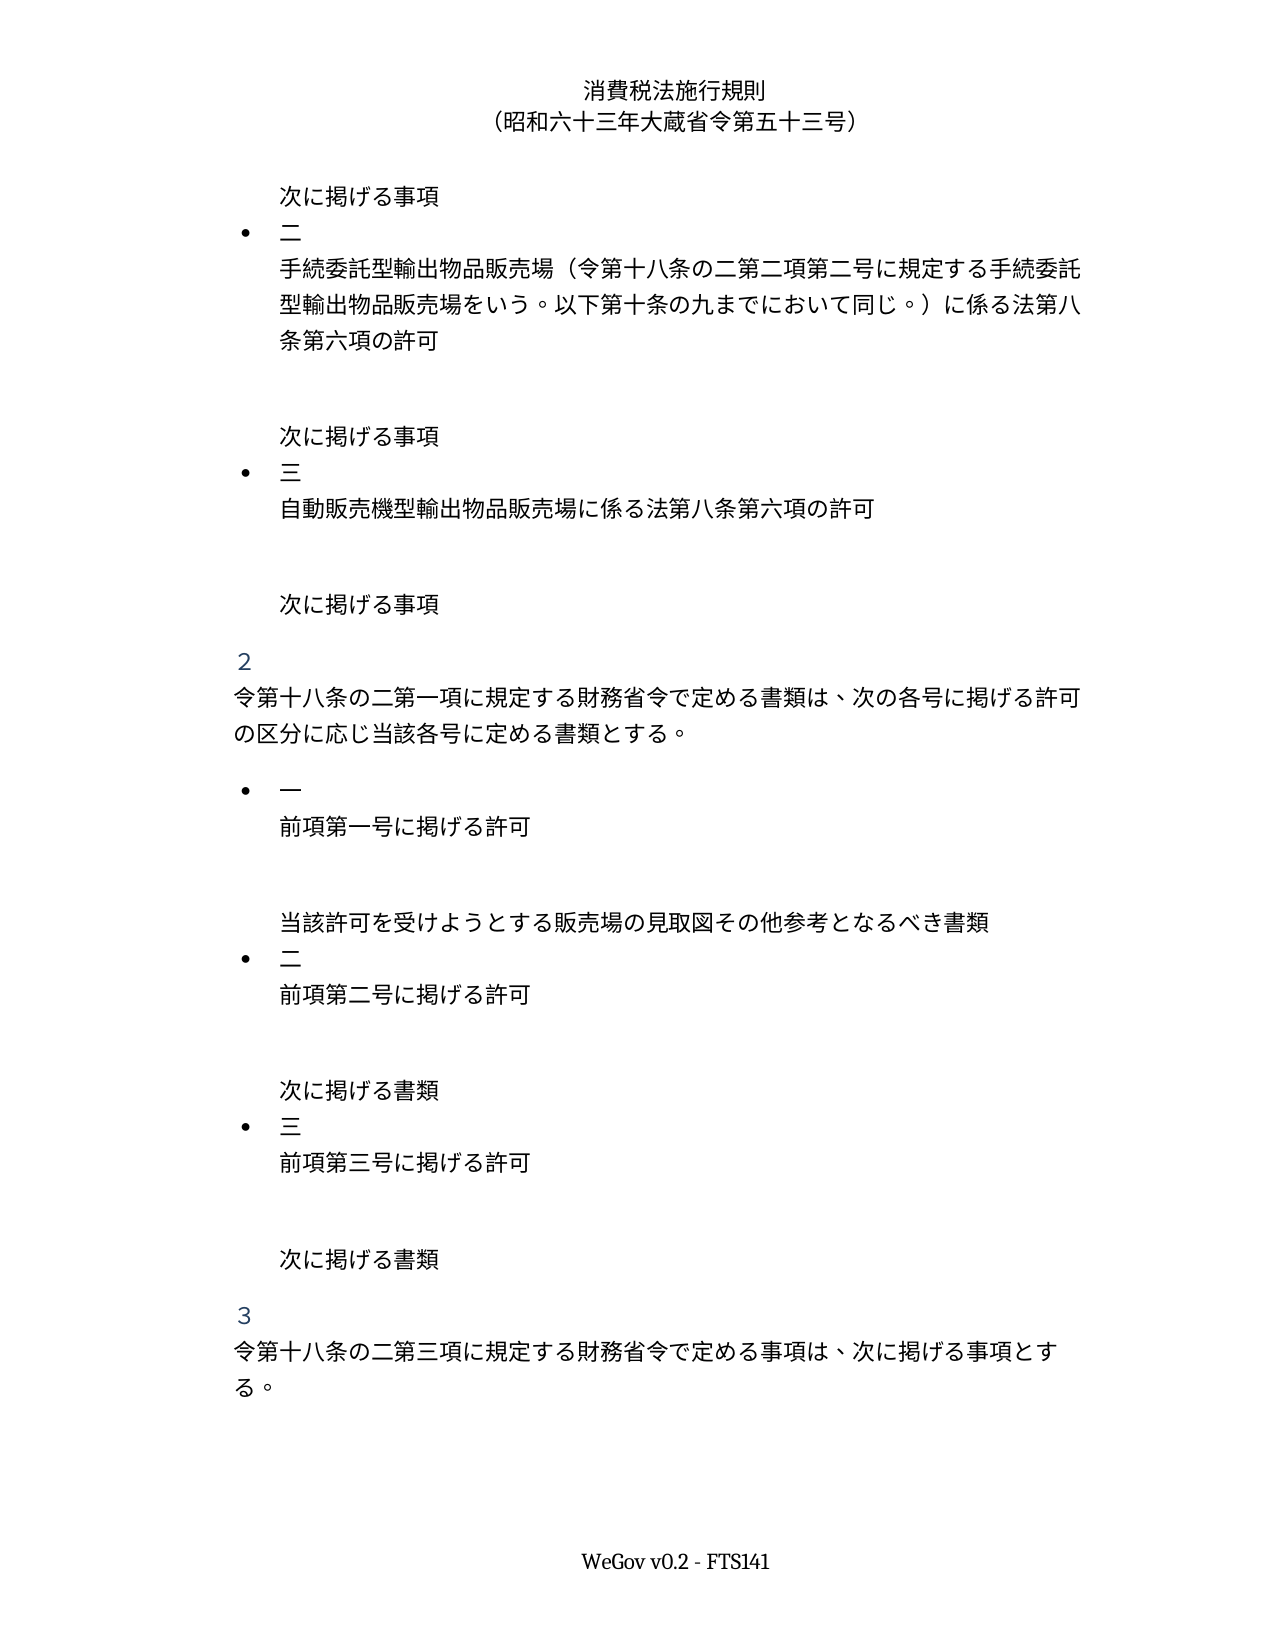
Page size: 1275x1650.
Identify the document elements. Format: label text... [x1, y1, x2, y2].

text 令第十八条の二第一項に規定する財務省令で定める書類は、次の各号に掲げる許可の区分に応じ当該各号に定める書類とする。 [233, 682, 1087, 749]
list 一 一般型輸出物品販売場（令第十八条の二第二項第一号に規定する一般型輸出物品販売場をいう。第十条の三第一項第二号、第十条の八第一項及び第十条の九第一項第一号において同じ。）に係る法第八条第六項の許可 次に掲げる事項 [242, 150, 1087, 212]
text 令第十八条の二第三項に規定する財務省令で定める事項は、次に掲げる事項とする。 [233, 1336, 1087, 1403]
list 二 前項第二号に掲げる許可 次に掲げる書類 [242, 943, 1087, 1107]
list 一 前項第一号に掲げる許可 当該許可を受けようとする販売場の見取図その他参考となるべき書類 [242, 775, 1087, 938]
subtitle ３ [233, 1300, 1087, 1332]
list 二 手続委託型輸出物品販売場（令第十八条の二第二項第二号に規定する手続委託型輸出物品販売場をいう。以下第十条の九までにおいて同じ。）に係る法第八条第六項の許可 次に掲げる事項 [242, 217, 1087, 452]
list 三 前項第三号に掲げる許可 次に掲げる書類 [242, 1111, 1087, 1275]
list 三 自動販売機型輸出物品販売場に係る法第八条第六項の許可 次に掲げる事項 [242, 457, 1087, 621]
subtitle ２ [233, 646, 1087, 677]
